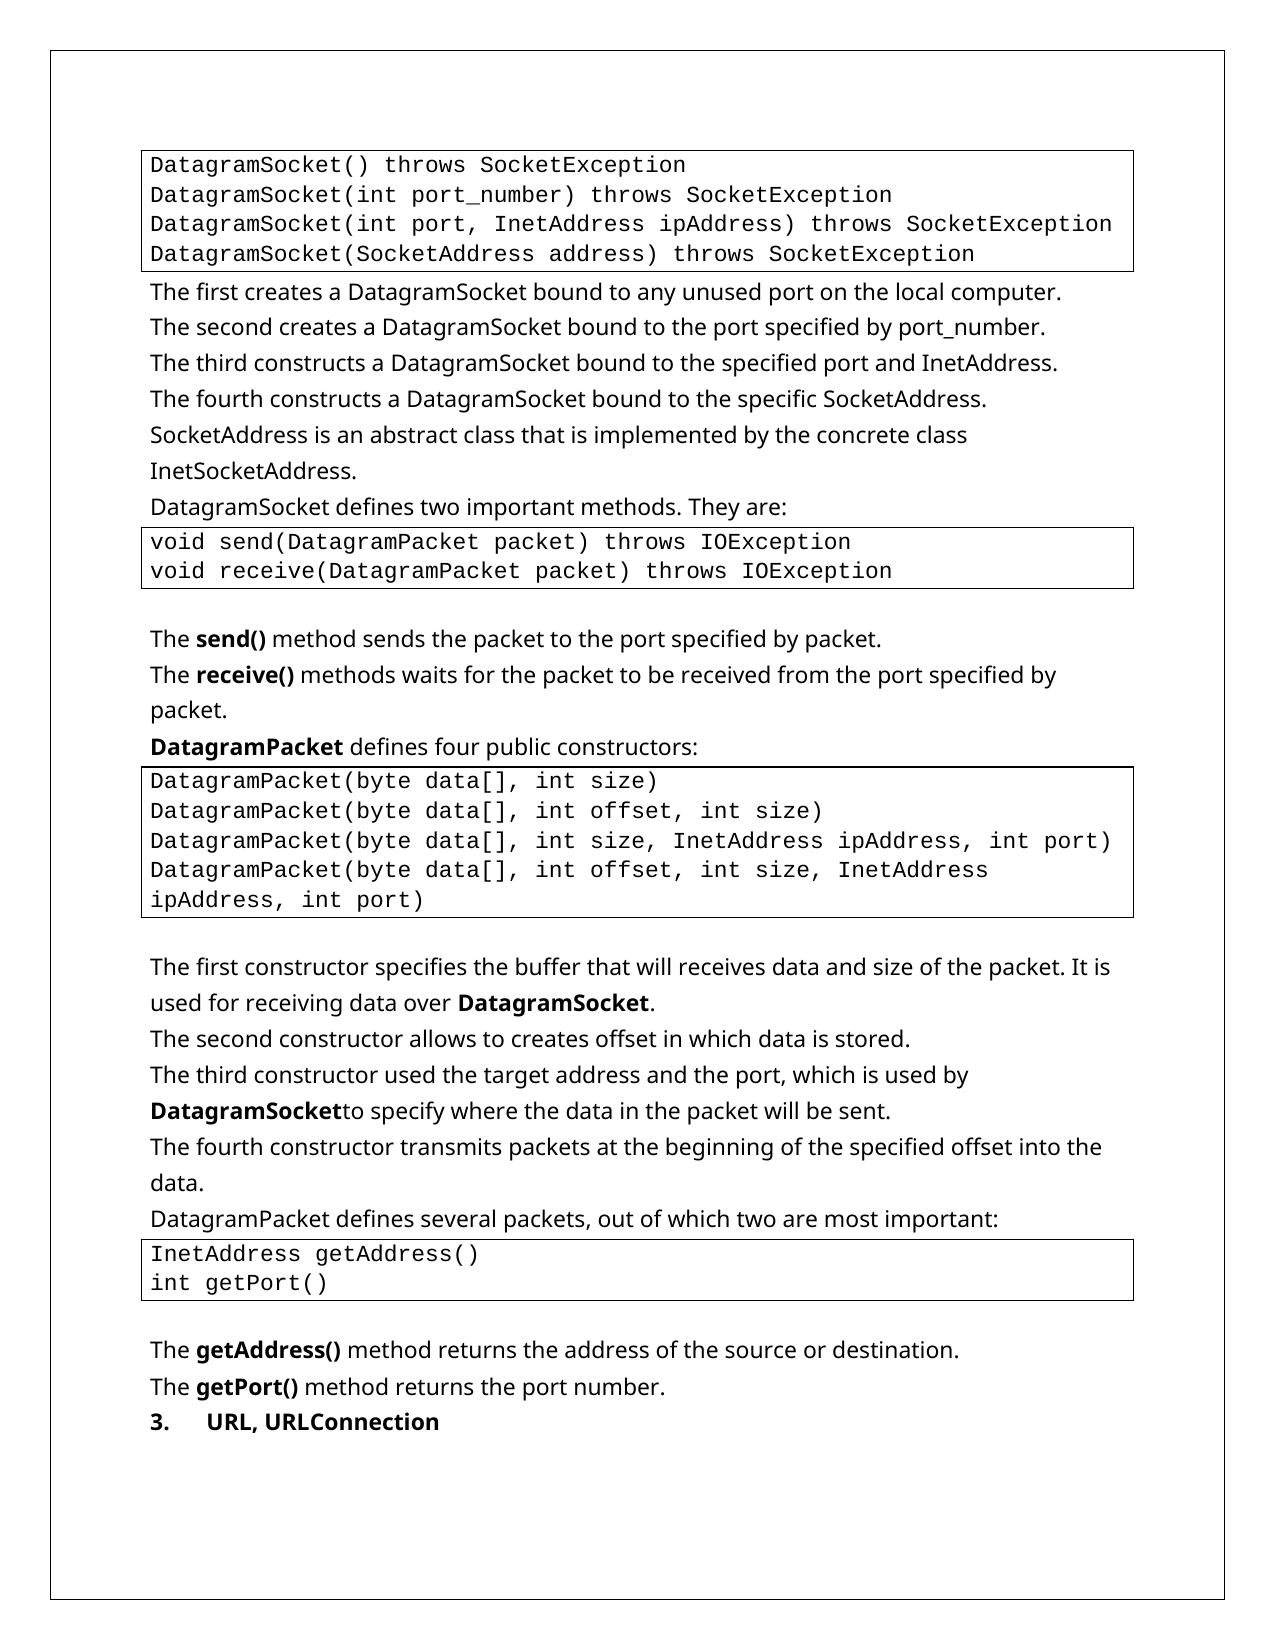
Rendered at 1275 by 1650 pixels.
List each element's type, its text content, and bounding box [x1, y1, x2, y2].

text void send(DatagramPacket packet) throws IOException [142, 528, 1133, 556]
text DatagramSocket(SocketAddress address) throws SocketException [142, 239, 1133, 271]
text The second creates a DatagramSocket bound to the port specified by port_number. [150, 311, 1125, 343]
text InetAddress getAddress() [142, 1240, 1133, 1268]
text The fourth constructs a DatagramSocket bound to the specific SocketAddress. [150, 383, 1125, 414]
text DatagramSocket(int port_number) throws SocketException [142, 180, 1133, 209]
text The first constructor specifies the buffer that will receives data and size of the packet. It is used for receiving data over DatagramSocket. [150, 951, 1125, 1018]
text DatagramPacket(byte data[], int offset, int size) [142, 796, 1133, 825]
text int getPort() [142, 1269, 1133, 1300]
text DatagramSocket() throws SocketException [142, 151, 1133, 179]
text SocketAddress is an abstract class that is implemented by the concrete class InetSocketAddress. [150, 419, 1125, 486]
text The send() method sends the packet to the port specified by packet. [150, 623, 1125, 654]
text The receive() methods waits for the packet to be received from the port specified by packet. [150, 658, 1125, 726]
text DatagramPacket(byte data[], int size, InetAddress ipAddress, int port) [142, 826, 1133, 855]
text DatagramSocket(int port, InetAddress ipAddress) throws SocketException [142, 209, 1133, 239]
text DatagramPacket defines four public constructors: [150, 730, 1125, 762]
list URL, URLConnection [150, 1406, 1125, 1438]
text DatagramPacket defines several packets, out of which two are most important: [150, 1203, 1125, 1234]
text DatagramPacket(byte data[], int size) [142, 768, 1133, 795]
text The getAddress() method returns the address of the source or destination. [150, 1334, 1125, 1366]
text The second constructor allows to creates offset in which data is stored. [150, 1023, 1125, 1054]
text DatagramSocket defines two important methods. They are: [150, 491, 1125, 522]
text The third constructs a DatagramSocket bound to the specified port and InetAddress. [150, 347, 1125, 378]
text The first creates a DatagramSocket bound to any unused port on the local computer. [150, 275, 1125, 307]
text The getPort() method returns the port number. [150, 1370, 1125, 1402]
text void receive(DatagramPacket packet) throws IOException [142, 557, 1133, 588]
text DatagramPacket(byte data[], int offset, int size, InetAddress ipAddress, int port) [142, 856, 1133, 917]
text The fourth constructor transmits packets at the beginning of the specified offset into the data. [150, 1131, 1125, 1198]
text The third constructor used the target address and the port, which is used by DatagramSocketto specify where the data in the packet will be sent. [150, 1059, 1125, 1126]
